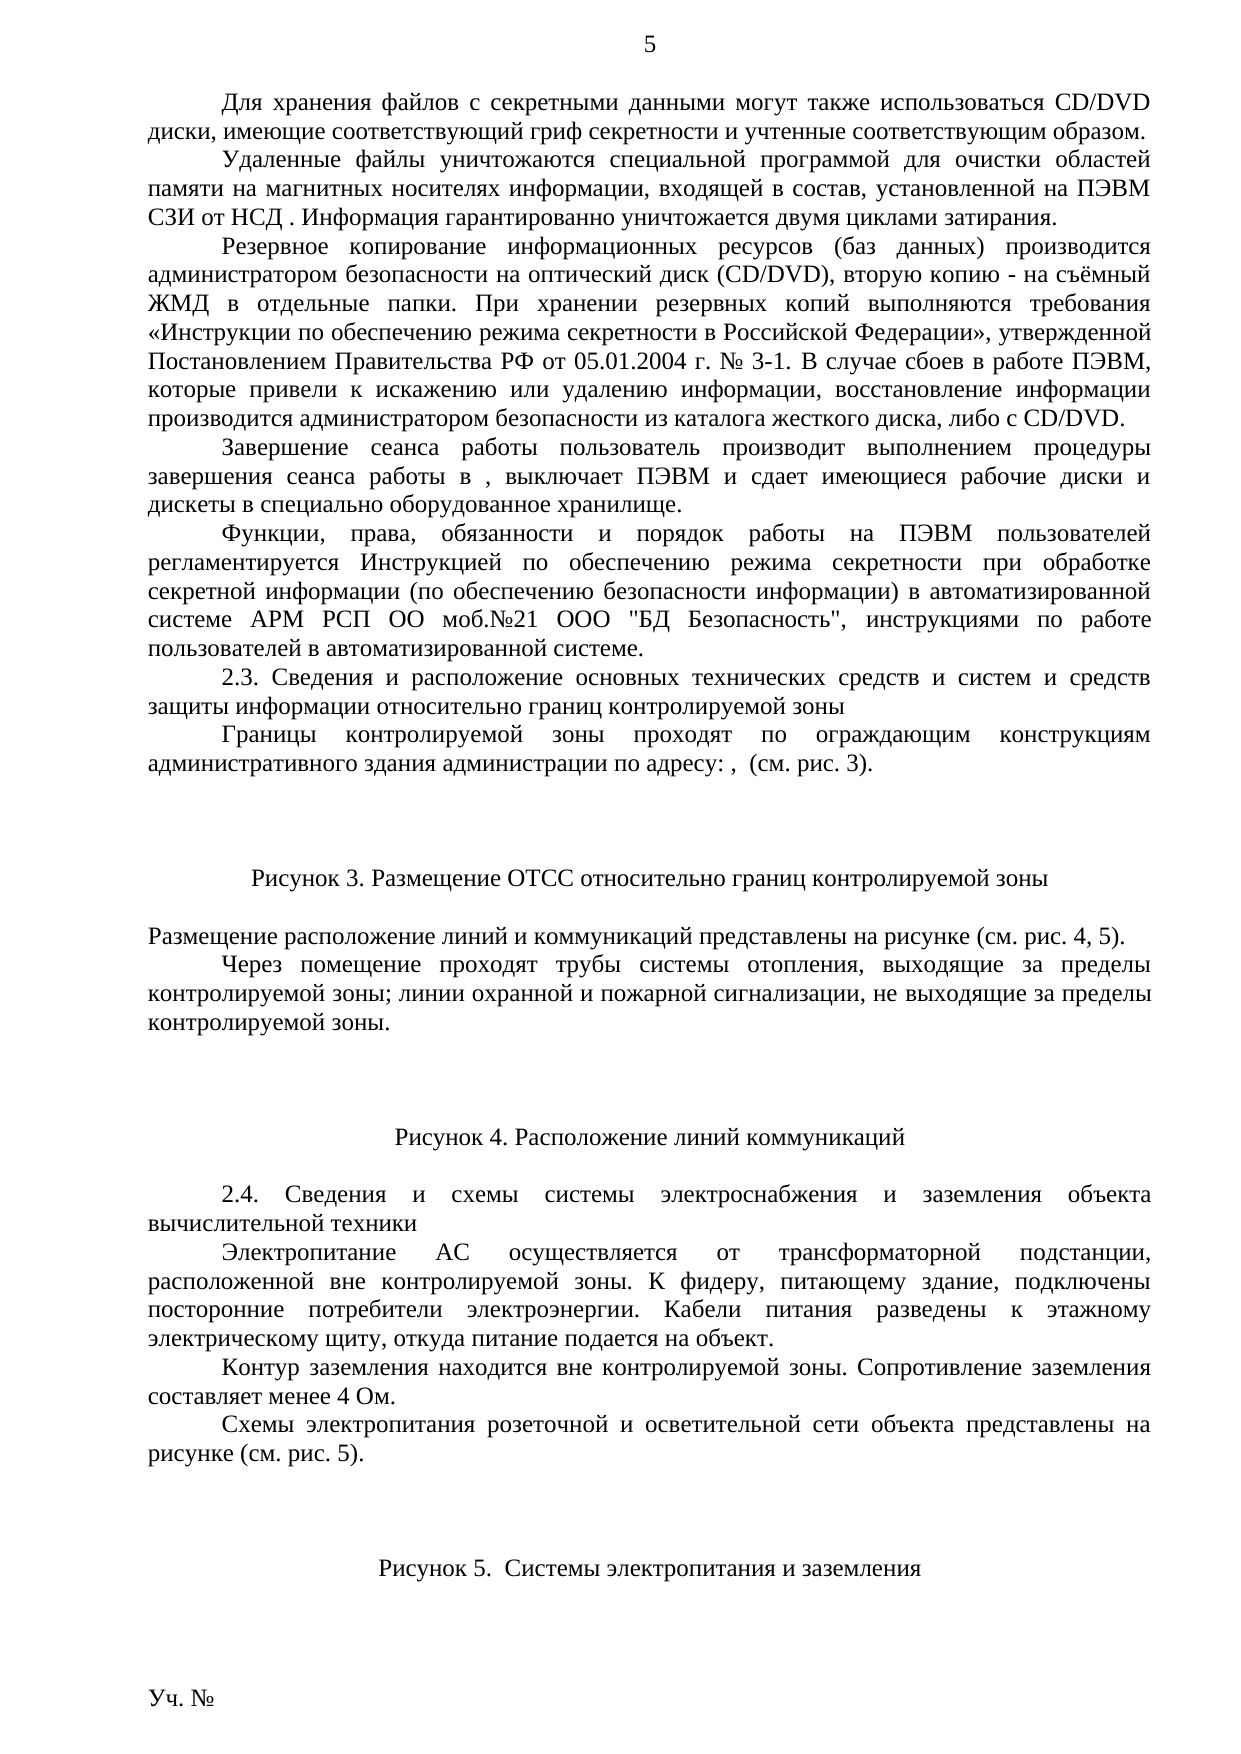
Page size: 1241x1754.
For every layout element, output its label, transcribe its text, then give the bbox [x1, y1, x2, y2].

text Рисунок 4. Расположение линий коммуникаций [148, 1122, 1152, 1151]
text Рисунок 5. Системы электропитания и заземления [148, 1553, 1152, 1582]
text Схемы электропитания розеточной и осветительной сети объекта представлены на рисунке (см. рис. 5). [148, 1409, 1152, 1467]
text Контур заземления находится вне контролируемой зоны. Сопротивление заземления составляет менее 4 Ом. [148, 1352, 1152, 1409]
text Через помещение проходят трубы системы отопления, выходящие за пределы контролируемой зоны; линии охранной и пожарной сигнализации, не выходящие за пределы контролируемой зоны. [148, 949, 1152, 1036]
text Размещение расположение линий и коммуникаций представлены на рисунке (см. рис. 4, 5). [148, 921, 1152, 949]
text Рисунок 3. Размещение ОТСС относительно границ контролируемой зоны [148, 863, 1152, 892]
text 2.3. Сведения и расположение основных технических средств и систем и средств защиты информации относительно границ контролируемой зоны [148, 662, 1152, 719]
text Для хранения файлов с секретными данными могут также использоваться CD/DVD диски, имеющие соответствующий гриф секретности и учтенные соответствующим образом. [148, 87, 1152, 144]
text Функции, права, обязанности и порядок работы на ПЭВМ пользователей регламентируется Инструкцией по обеспечению режима секретности при обработке секретной информации (по обеспечению безопасности информации) в автоматизированной системе АРМ РСП ОО моб.№21 ООО "БД Безопасность", инструкциями по работе пользователей в автоматизированной системе. [148, 518, 1152, 662]
text 2.4. Сведения и схемы системы электроснабжения и заземления объекта вычислительной техники [148, 1179, 1152, 1237]
text Удаленные файлы уничтожаются специальной программой для очистки областей памяти на магнитных носителях информации, входящей в состав, установленной на ПЭВМ СЗИ от НСД . Информация гарантированно уничтожается двумя циклами затирания. [148, 144, 1152, 231]
text Завершение сеанса работы пользователь производит выполнением процедуры завершения сеанса работы в , выключает ПЭВМ и сдает имеющиеся рабочие диски и дискеты в специально оборудованное хранилище. [148, 432, 1152, 518]
text Границы контролируемой зоны проходят по ограждающим конструкциям административного здания администрации по адресу: , (см. рис. 3). [148, 719, 1152, 777]
text Электропитание АС осуществляется от трансформаторной подстанции, расположенной вне контролируемой зоны. К фидеру, питающему здание, подключены посторонние потребители электроэнергии. Кабели питания разведены к этажному электрическому щиту, откуда питание подается на объект. [148, 1237, 1152, 1352]
text Резервное копирование информационных ресурсов (баз данных) производится администратором безопасности на оптический диск (CD/DVD), вторую копию - на съёмный ЖМД в отдельные папки. При хранении резервных копий выполняются требования «Инструкции по обеспечению режима секретности в Российской Федерации», утвержденной Постановлением Правительства РФ от 05.01.2004 г. № 3-1. В случае сбоев в работе ПЭВМ, которые привели к искажению или удалению информации, восстановление информации производится администратором безопасности из каталога жесткого диска, либо с CD/DVD. [148, 231, 1152, 432]
